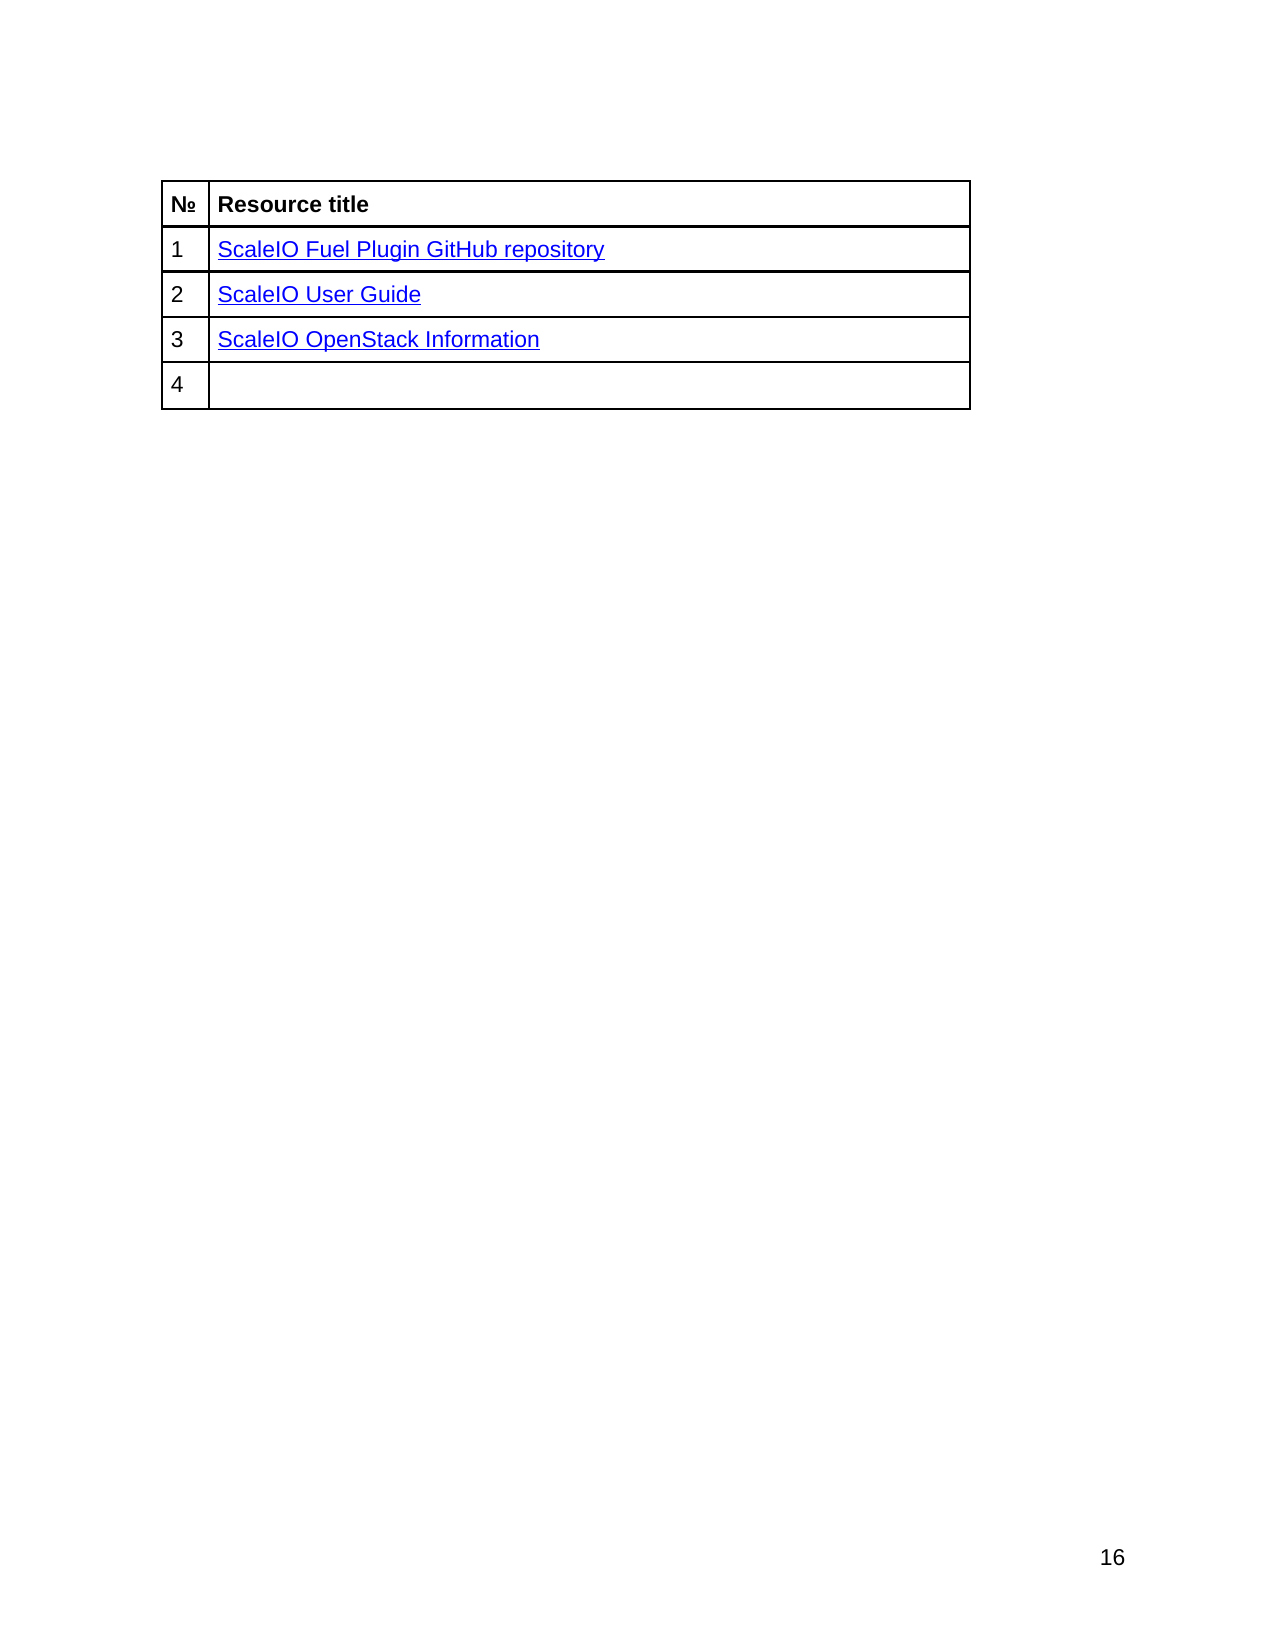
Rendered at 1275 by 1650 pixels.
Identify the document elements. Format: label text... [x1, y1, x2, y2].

table_cell ScaleIO Fuel Plugin GitHub repository [210, 228, 969, 270]
table_cell 4 [163, 363, 208, 408]
table_cell 1 [163, 228, 208, 270]
table_header Resource title [210, 182, 969, 225]
table_cell ScaleIO User Guide [210, 273, 969, 316]
table_cell 2 [163, 273, 208, 316]
table_cell ScaleIO OpenStack Information [210, 318, 969, 361]
table_header № [163, 182, 208, 225]
table_cell [210, 363, 969, 408]
table_cell 3 [163, 318, 208, 361]
